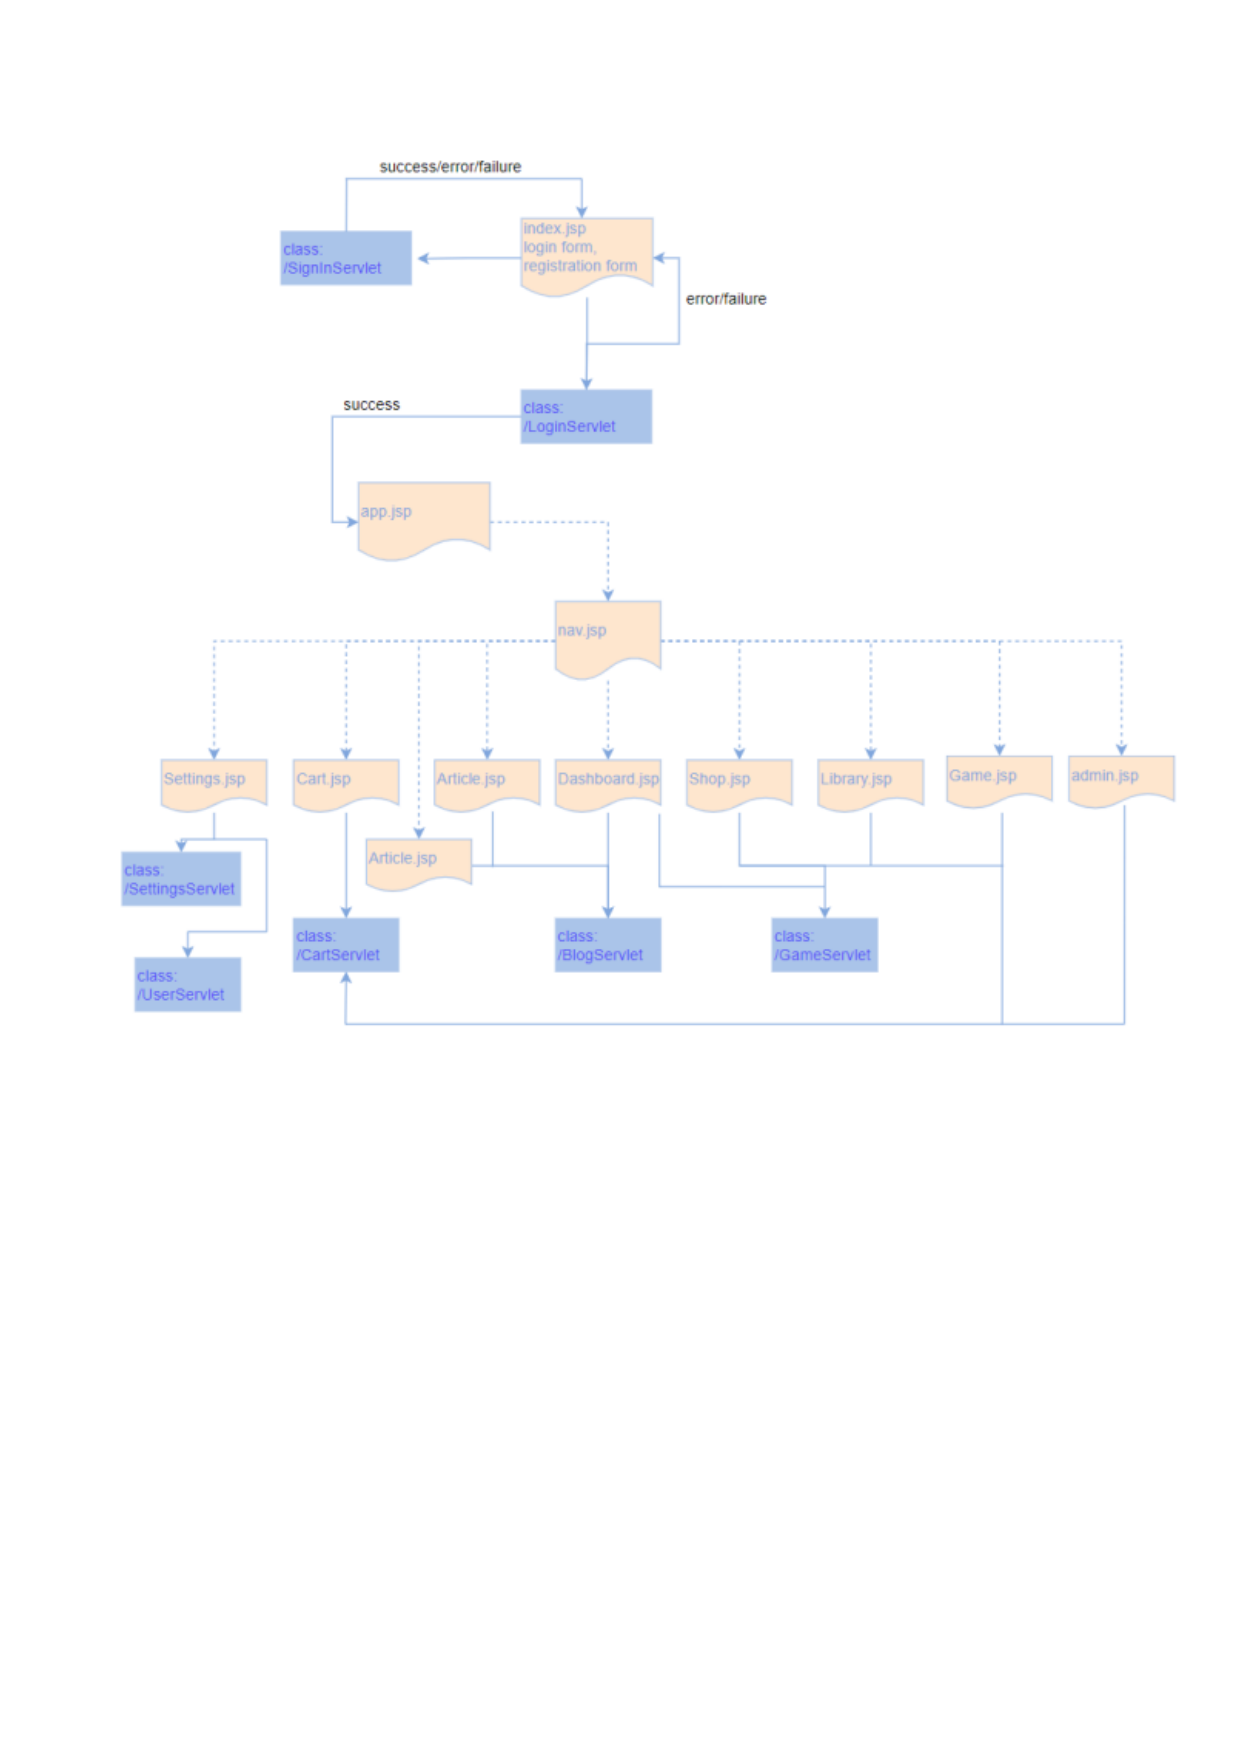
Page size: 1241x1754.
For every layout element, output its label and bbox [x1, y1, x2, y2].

picture [118, 147, 1183, 1075]
